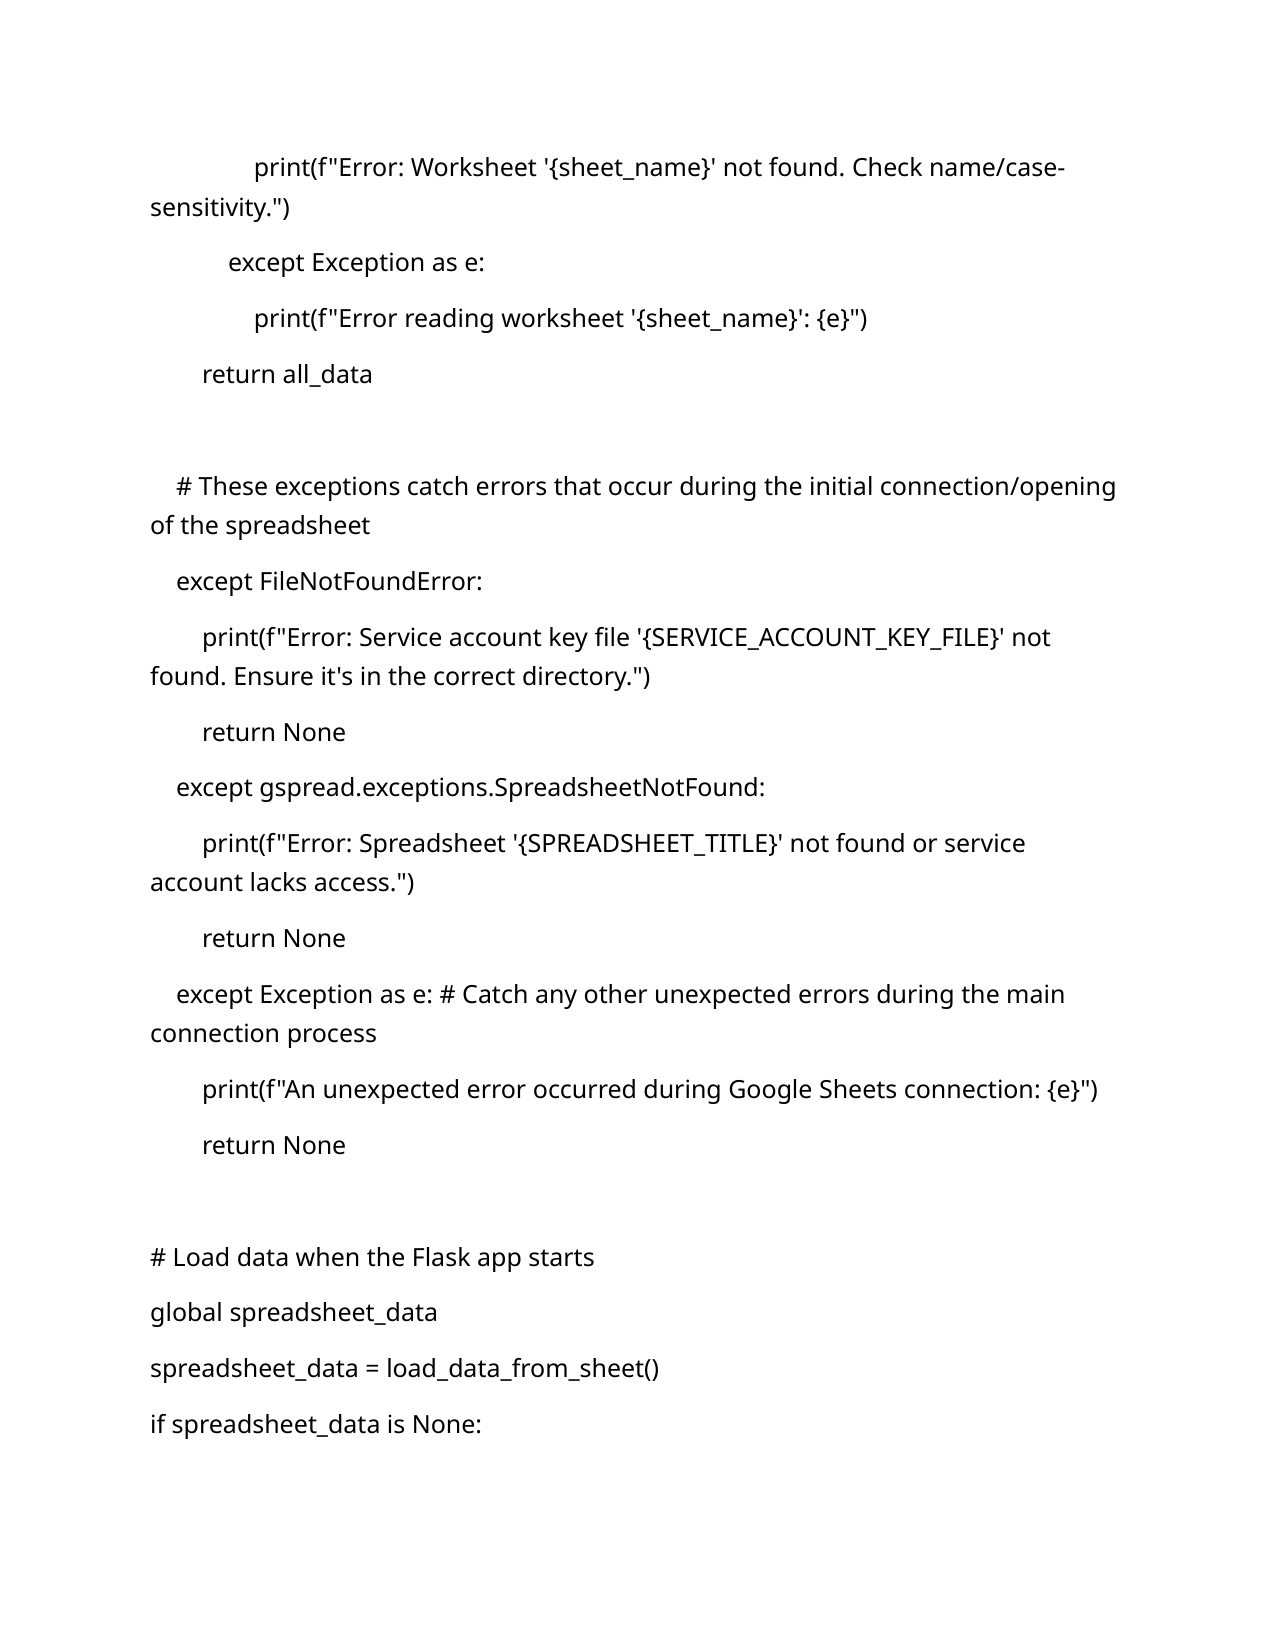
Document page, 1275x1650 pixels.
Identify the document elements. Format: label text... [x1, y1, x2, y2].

text except FileNotFoundError: [150, 563, 1125, 597]
text print(f"An unexpected error occurred during Google Sheets connection: {e}") [150, 1072, 1125, 1106]
text except gspread.exceptions.SpreadsheetNotFound: [150, 770, 1125, 804]
text # Load data when the Flask app starts [150, 1239, 1125, 1273]
text print(f"Error reading worksheet '{sheet_name}': {e}") [150, 301, 1125, 335]
text return None [150, 714, 1125, 748]
text print(f"Error: Spreadsheet '{SPREADSHEET_TITLE}' not found or service account lacks access.") [150, 826, 1125, 899]
text except Exception as e: [150, 245, 1125, 279]
text return None [150, 1127, 1125, 1162]
text print(f"Error: Service account key file '{SERVICE_ACCOUNT_KEY_FILE}' not found. Ensure it's in the correct directory.") [150, 619, 1125, 692]
text global spreadsheet_data [150, 1295, 1125, 1329]
text print(f"Error: Worksheet '{sheet_name}' not found. Check name/case-sensitivity.") [150, 150, 1125, 223]
text except Exception as e: # Catch any other unexpected errors during the main connection process [150, 977, 1125, 1050]
text # These exceptions catch errors that occur during the initial connection/opening of the spreadsheet [150, 468, 1125, 542]
text if spreadsheet_data is None: [150, 1407, 1125, 1441]
text return None [150, 921, 1125, 955]
text return all_data [150, 357, 1125, 391]
text spreadsheet_data = load_data_from_sheet() [150, 1351, 1125, 1385]
